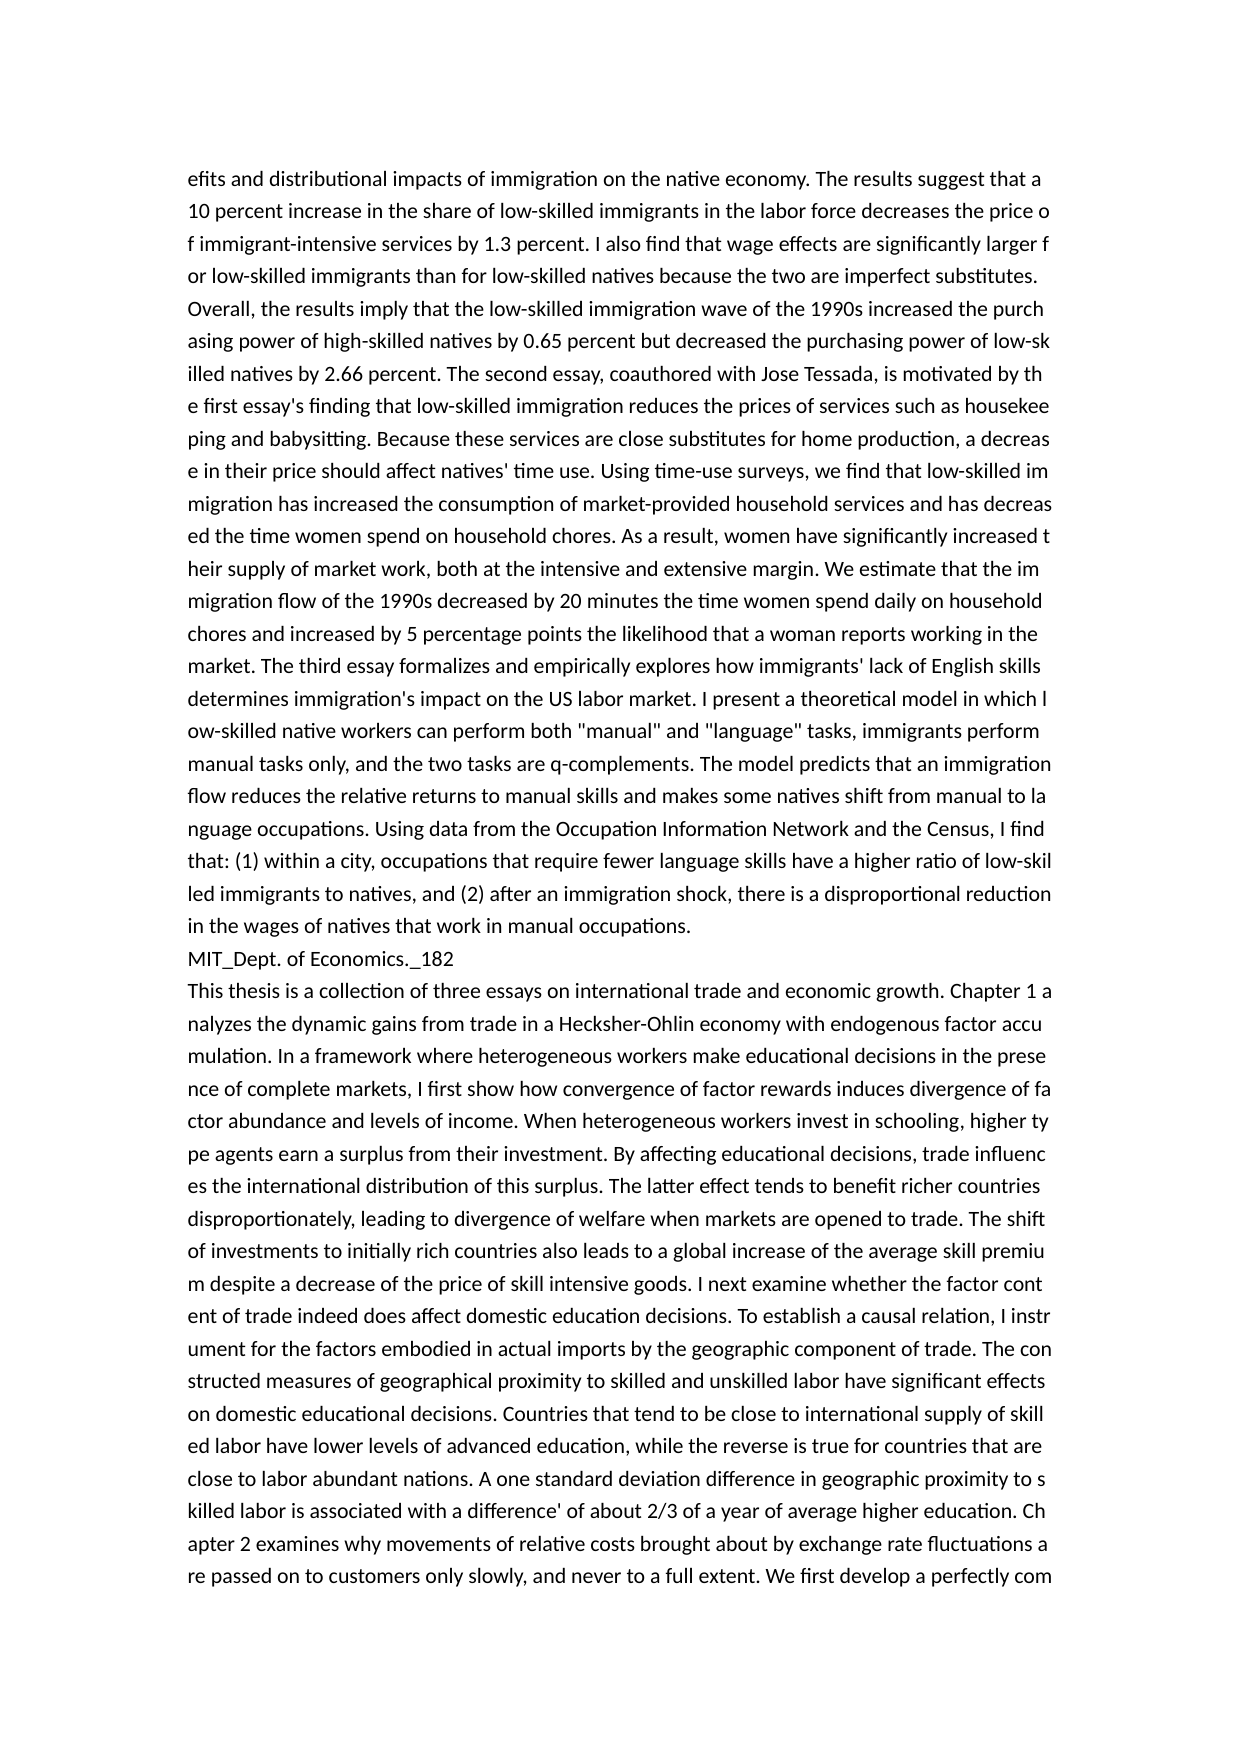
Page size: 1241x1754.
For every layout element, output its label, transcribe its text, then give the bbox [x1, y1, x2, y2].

text MIT_Dept. of Economics._182 [187, 942, 1053, 974]
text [187, 974, 1053, 1592]
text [187, 162, 1053, 942]
